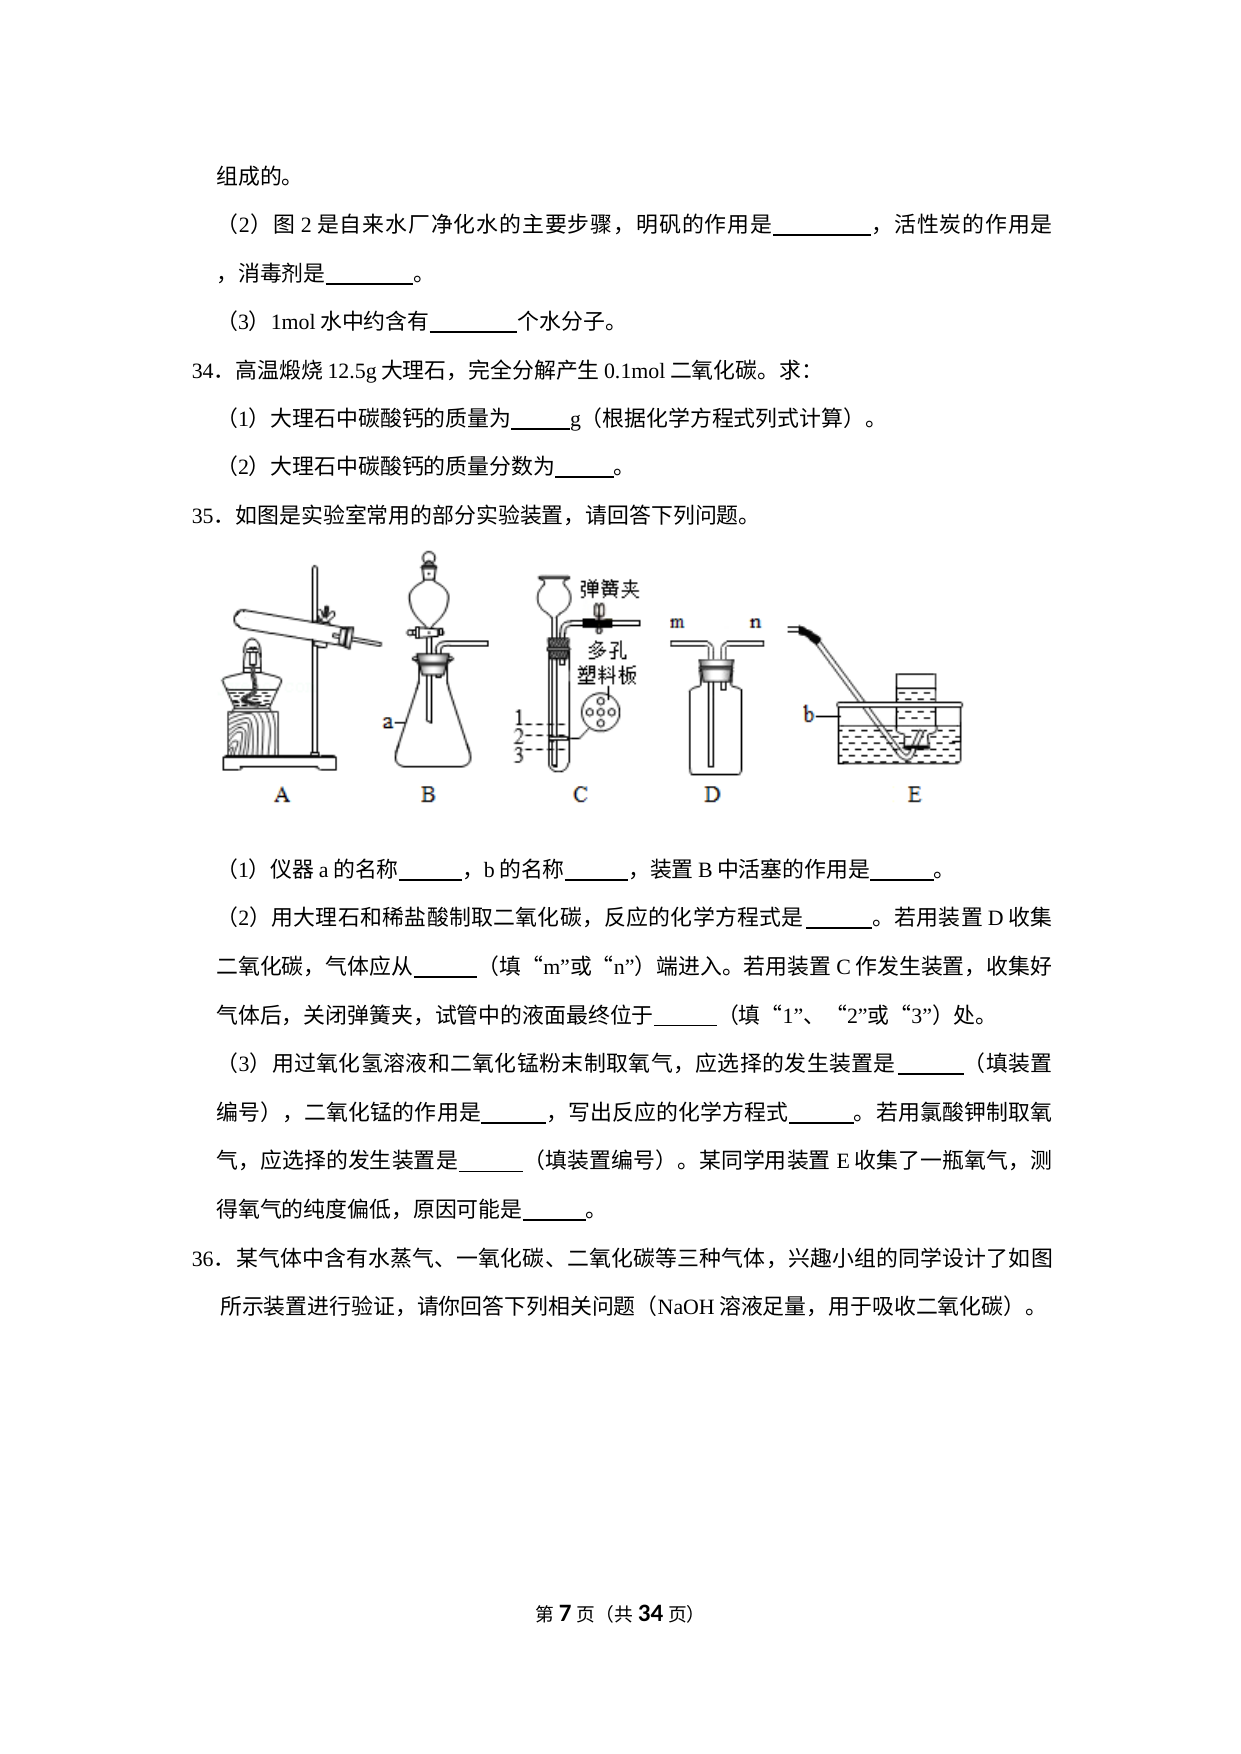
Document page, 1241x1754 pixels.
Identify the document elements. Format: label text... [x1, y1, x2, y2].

text 34．高温煅烧12.5g大理石，完全分解产生0.1mol二氧化碳。求： [192, 352, 1053, 385]
text （2）图2是自来水厂净化水的主要步骤，明矾的作用是 ，活性炭的作用是 ，消毒剂是 。 [216, 207, 1053, 288]
text 36．某气体中含有水蒸气、一氧化碳、二氧化碳等三种气体，兴趣小组的同学设计了如图所示装置进行验证，请你回答下列相关问题（NaOH溶液足量，用于吸收二氧化碳）。 [192, 1240, 1053, 1321]
text （1）仪器a的名称 ，b的名称 ，装置B中活塞的作用是 。 [216, 851, 1053, 884]
text （2）用大理石和稀盐酸制取二氧化碳，反应的化学方程式是 。若用装置D收集二氧化碳，气体应从 （填“m”或“n”）端进入。若用装置C作发生装置，收集好气体后，关闭弹簧夹，试管中的液面最终位于 （填“1”、“2”或“3”）处。 [216, 900, 1053, 1030]
picture [216, 545, 968, 807]
text 35．如图是实验室常用的部分实验装置，请回答下列问题。 [192, 497, 1053, 530]
text （1）大理石中碳酸钙的质量为 g（根据化学方程式列式计算）。 [216, 401, 1053, 433]
text （3）用过氧化氢溶液和二氧化锰粉末制取氧气，应选择的发生装置是 （填装置编号），二氧化锰的作用是 ，写出反应的化学方程式 。若用氯酸钾制取氧气，应选择的发生装置是 （填装置编号）。某同学用装置E收集了一瓶氧气，测得氧气的纯度偏低，原因可能是 。 [216, 1046, 1053, 1224]
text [216, 158, 1053, 191]
text （3）1mol水中约含有 个水分子。 [216, 304, 1053, 336]
text （2）大理石中碳酸钙的质量分数为 。 [216, 449, 1053, 481]
